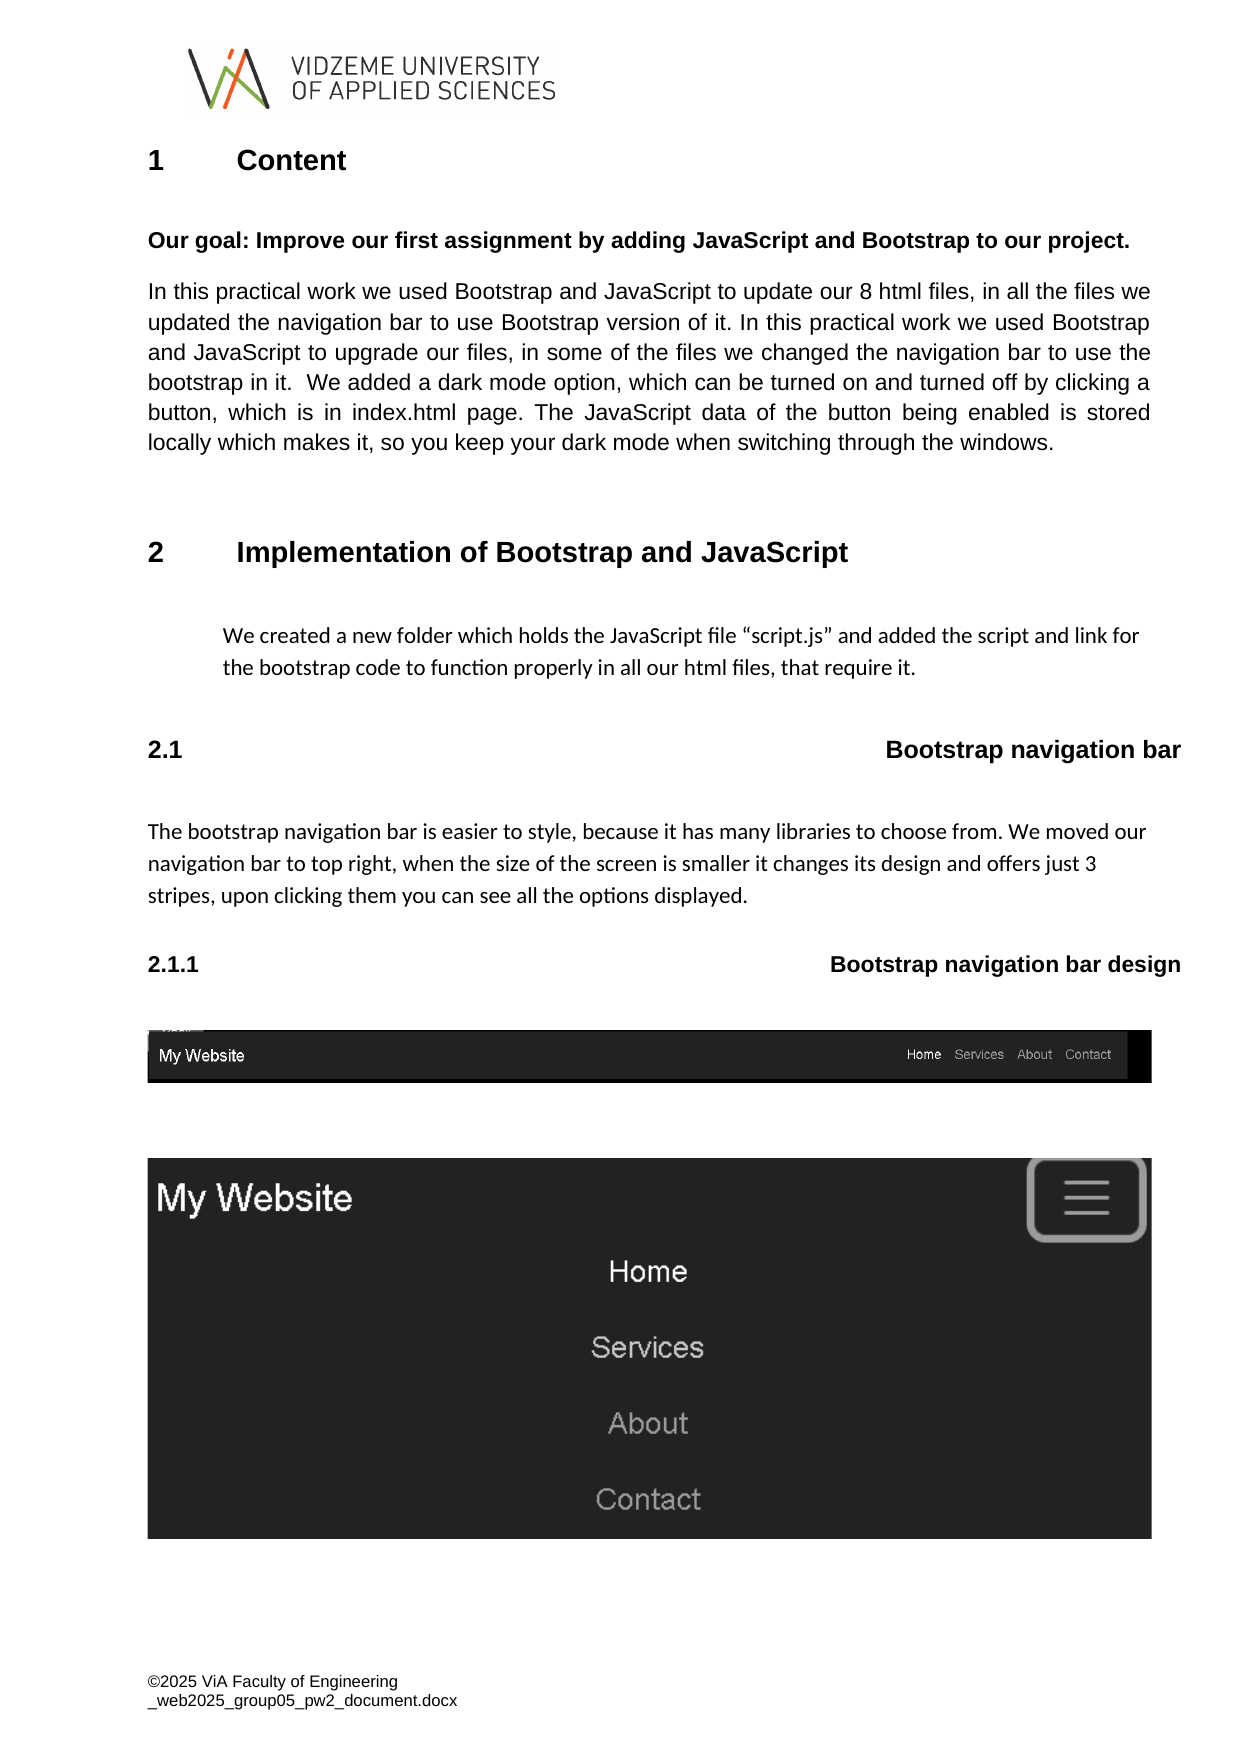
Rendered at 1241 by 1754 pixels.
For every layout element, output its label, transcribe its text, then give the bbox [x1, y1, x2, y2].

picture [147, 1030, 1152, 1083]
text We created a new folder which holds the JavaScript file “script.js” and added the script and link for the bootstrap code to function properly in all our html files, that require it. [223, 621, 1152, 681]
subtitle Bootstrap navigation bar design [148, 951, 1152, 978]
picture [147, 1158, 1152, 1539]
picture [188, 44, 556, 115]
subtitle Content [148, 143, 1152, 176]
text In this practical work we used Bootstrap and JavaScript to update our 8 html files, in all the files we updated the navigation bar to use Bootstrap version of it. In this practical work we used Bootstrap and JavaScript to upgrade our files, in some of the files we changed the navigation bar to use the bootstrap in it. We added a dark mode option, which can be turned on and turned off by clicking a button, which is in index.html page. The JavaScript data of the button being enabled is stored locally which makes it, so you keep your dark mode when switching through the windows. [148, 278, 1152, 456]
subtitle Implementation of Bootstrap and JavaScript [148, 534, 1152, 568]
text The bootstrap navigation bar is easier to style, because it has many libraries to choose from. We moved our navigation bar to top right, when the size of the screen is smaller it changes its design and offers just 3 stripes, upon clicking them you can see all the options displayed. [148, 817, 1152, 910]
subtitle Bootstrap navigation bar [148, 736, 1152, 764]
text Our goal: Improve our first assignment by adding JavaScript and Bootstrap to our project. [148, 227, 1152, 254]
